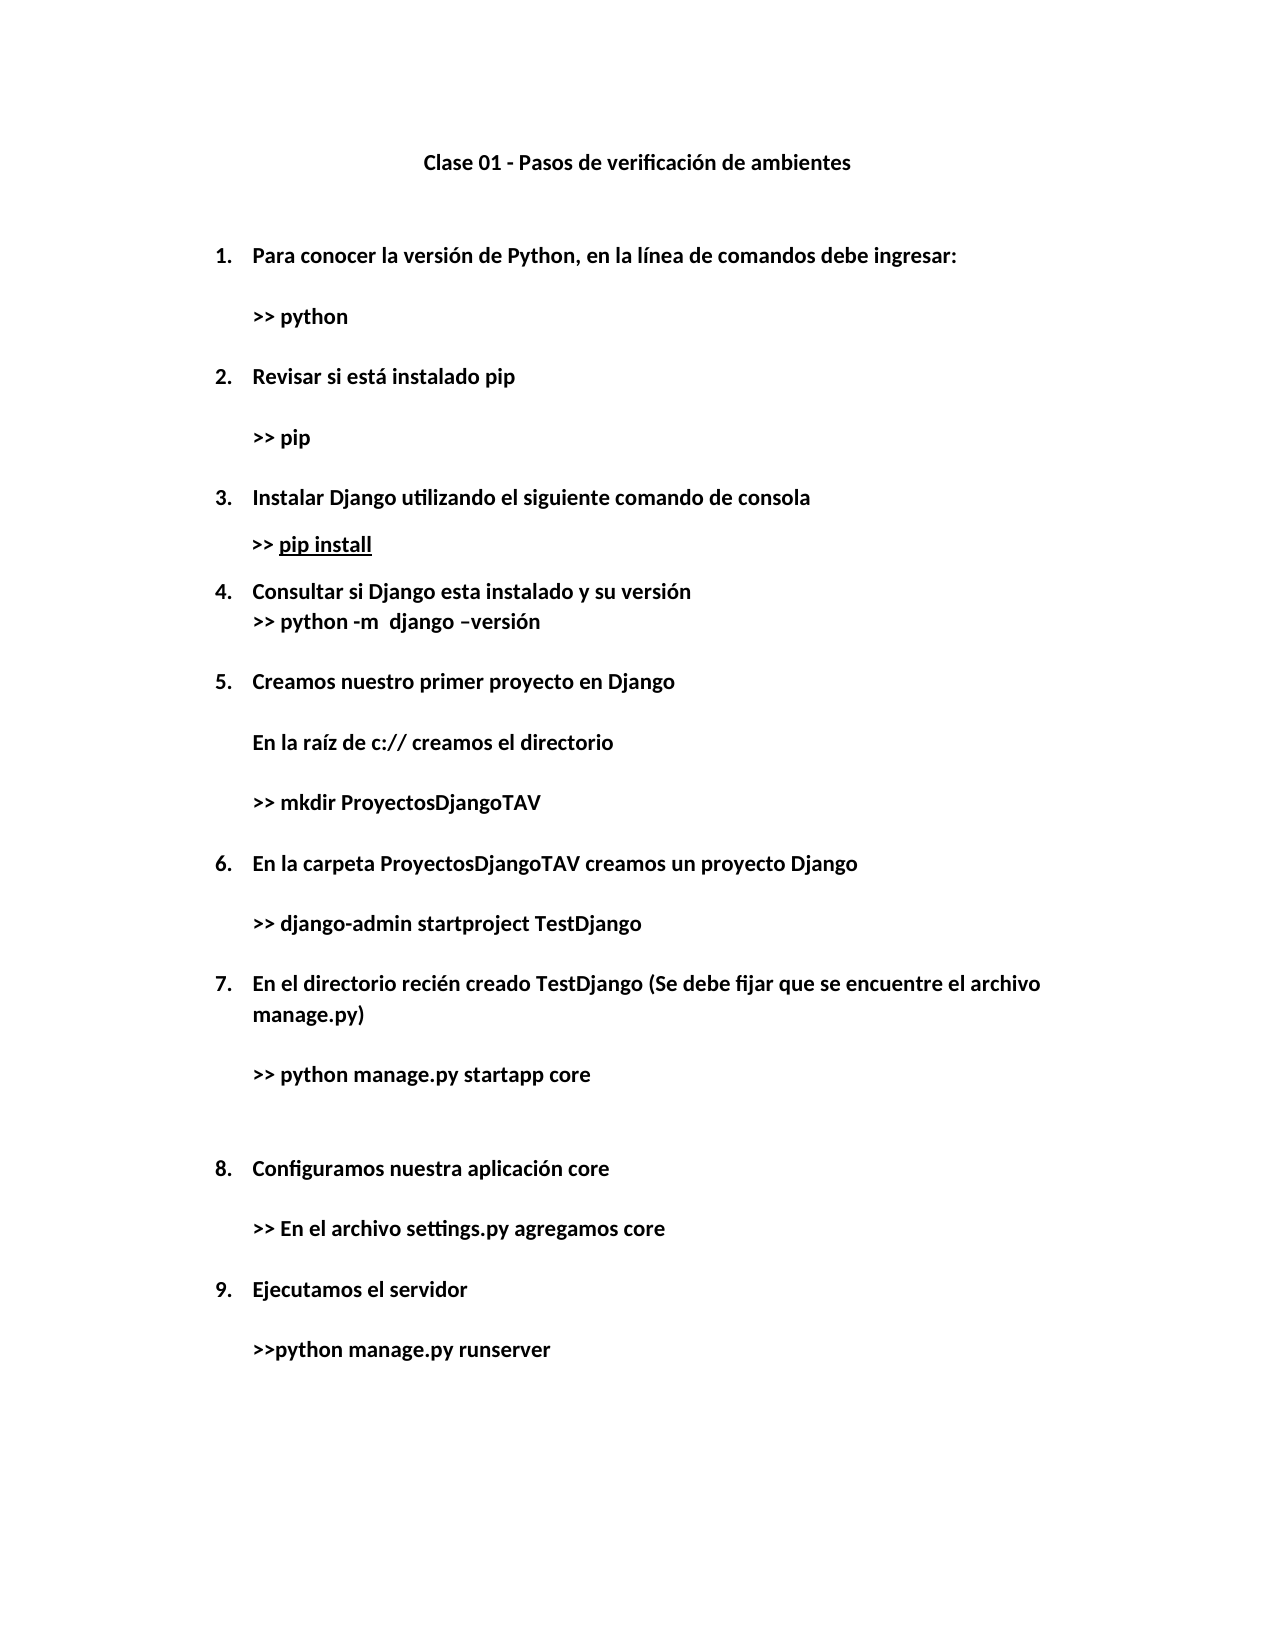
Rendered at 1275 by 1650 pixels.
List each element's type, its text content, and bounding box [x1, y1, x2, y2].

list Para conocer la versión de Python, en la línea de comandos debe ingresar: [215, 241, 1098, 269]
list >> En el archivo settings.py agregamos core [252, 1214, 1098, 1242]
list >> python manage.py startapp core [252, 1060, 1098, 1088]
list >>python manage.py runserver [252, 1335, 1098, 1363]
list >> python [252, 302, 1098, 330]
list En la carpeta ProyectosDjangoTAV creamos un proyecto Django [215, 849, 1098, 877]
text >> pip install [251, 530, 1098, 558]
list >> pip [252, 423, 1098, 451]
list Consultar si Django esta instalado y su versión [215, 577, 1098, 605]
list En la raíz de c:// creamos el directorio [252, 728, 1098, 756]
text Clase 01 - Pasos de verificación de ambientes [177, 148, 1098, 176]
list Ejecutamos el servidor [215, 1275, 1098, 1303]
list Instalar Django utilizando el siguiente comando de consola [215, 483, 1098, 511]
list En el directorio recién creado TestDjango (Se debe fijar que se encuentre el archivo manage.py) [215, 969, 1098, 1028]
list Revisar si está instalado pip [215, 362, 1098, 390]
list Configuramos nuestra aplicación core [215, 1154, 1098, 1182]
list >> django-admin startproject TestDjango [252, 909, 1098, 937]
list >> python -m django –versión [252, 607, 1098, 635]
list Creamos nuestro primer proyecto en Django [215, 667, 1098, 695]
list >> mkdir ProyectosDjangoTAV [252, 788, 1098, 816]
